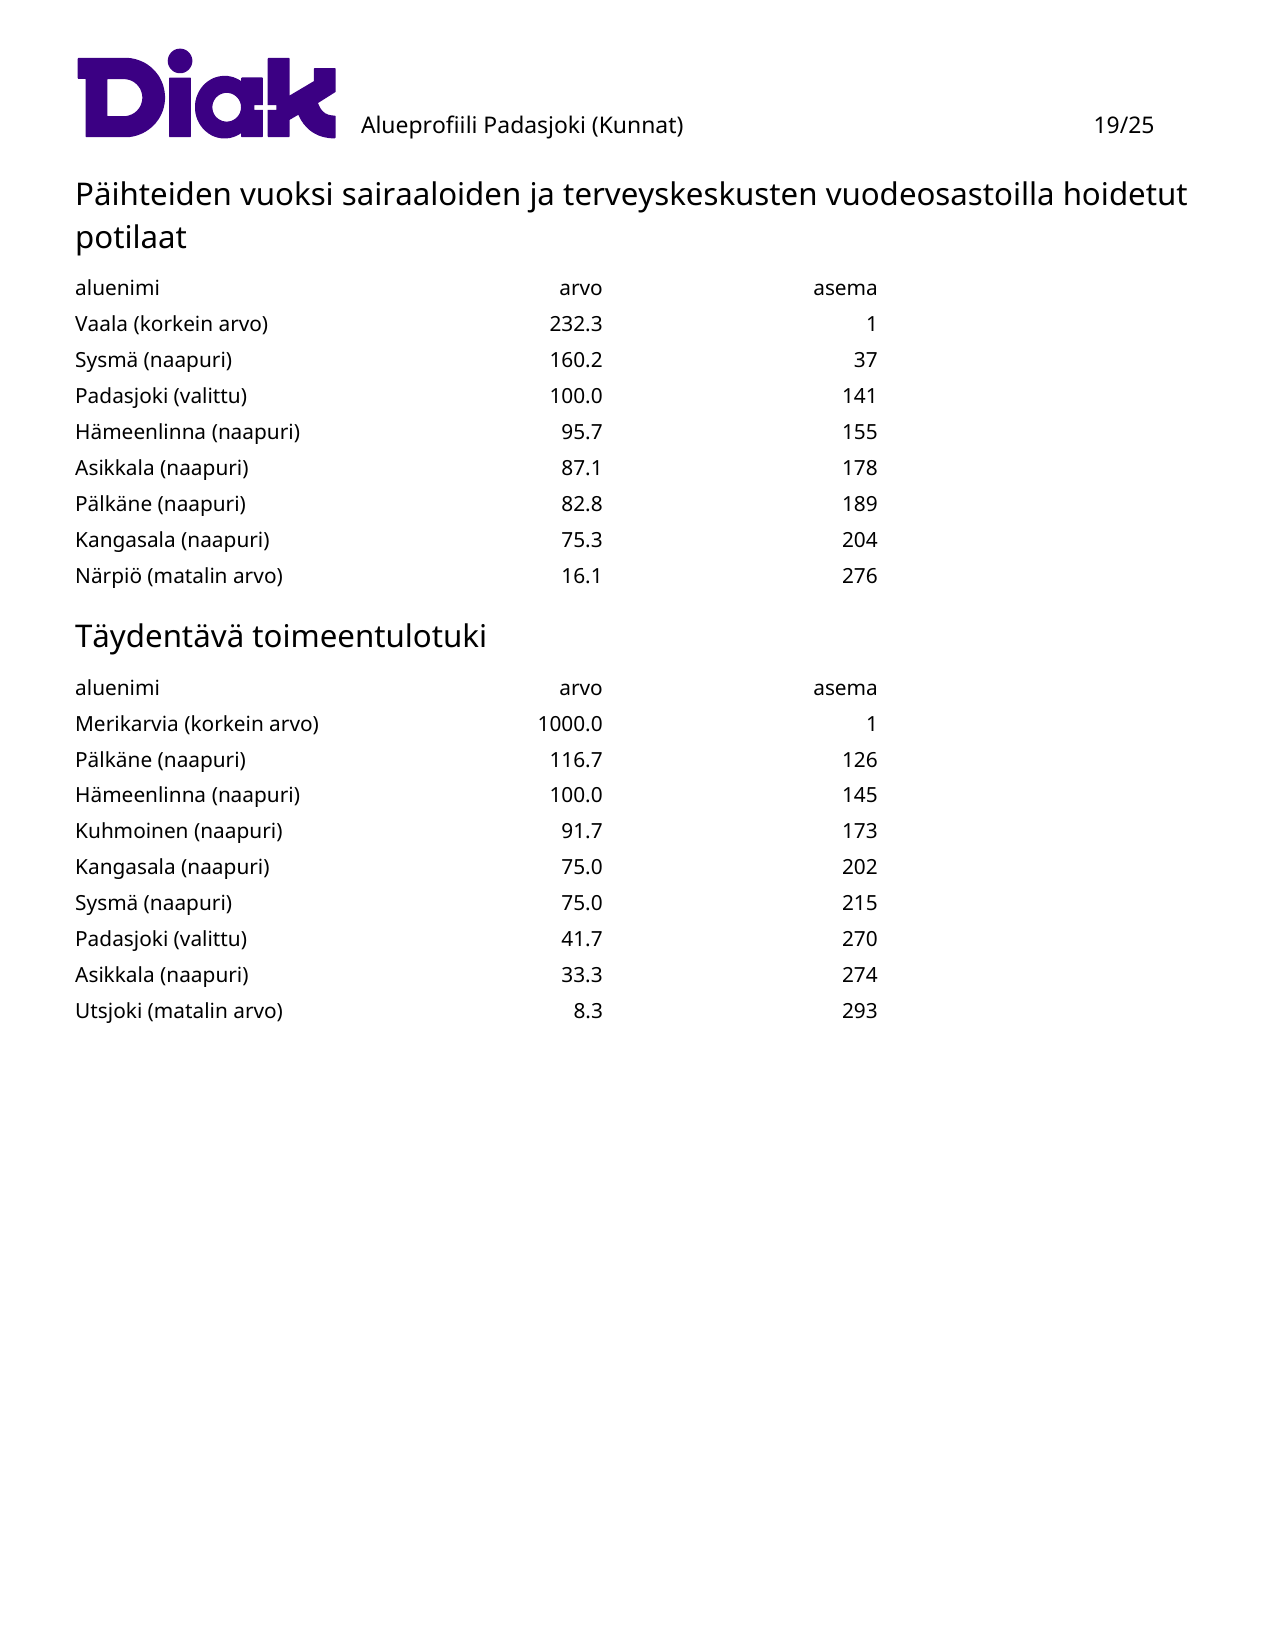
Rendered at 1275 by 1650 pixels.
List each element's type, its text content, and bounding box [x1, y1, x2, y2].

table_header arvo [339, 270, 614, 306]
table_cell 33.3 [339, 957, 614, 992]
table_cell 37 [614, 342, 889, 377]
table_cell Närpiö (matalin arvo) [64, 557, 339, 593]
table_cell 141 [614, 378, 889, 413]
table_cell 1 [614, 306, 889, 342]
table_cell Sysmä (naapuri) [64, 885, 339, 921]
table_cell Utsjoki (matalin arvo) [64, 993, 339, 1028]
table_cell 75.3 [339, 521, 614, 557]
table_cell Kangasala (naapuri) [64, 849, 339, 885]
table_cell 145 [614, 777, 889, 813]
table_cell 82.8 [339, 485, 614, 521]
table_cell Asikkala (naapuri) [64, 957, 339, 992]
table_cell Asikkala (naapuri) [64, 449, 339, 485]
table_cell 1000.0 [339, 705, 614, 741]
table_header asema [614, 669, 889, 705]
table_cell 160.2 [339, 342, 614, 377]
table_cell 16.1 [339, 557, 614, 593]
table_cell Padasjoki (valittu) [64, 378, 339, 413]
table_header asema [614, 270, 889, 306]
table_cell 155 [614, 414, 889, 449]
table_cell Pälkäne (naapuri) [64, 485, 339, 521]
table_cell 95.7 [339, 414, 614, 449]
table_cell Merikarvia (korkein arvo) [64, 705, 339, 741]
table_cell 41.7 [339, 921, 614, 957]
table_cell 270 [614, 921, 889, 957]
table_cell 1 [614, 705, 889, 741]
table_cell 75.0 [339, 885, 614, 921]
table_cell 215 [614, 885, 889, 921]
table_header aluenimi [64, 669, 339, 705]
subtitle Päihteiden vuoksi sairaaloiden ja terveyskeskusten vuodeosastoilla hoidetut potilaat [75, 172, 1200, 257]
table_cell Hämeenlinna (naapuri) [64, 414, 339, 449]
table_cell 189 [614, 485, 889, 521]
table_cell Kuhmoinen (naapuri) [64, 813, 339, 849]
table_header aluenimi [64, 270, 339, 306]
table_cell Hämeenlinna (naapuri) [64, 777, 339, 813]
table_cell 204 [614, 521, 889, 557]
table_cell Kangasala (naapuri) [64, 521, 339, 557]
table_cell 75.0 [339, 849, 614, 885]
table_cell Pälkäne (naapuri) [64, 741, 339, 777]
table_cell 100.0 [339, 777, 614, 813]
table_cell 293 [614, 993, 889, 1028]
table_cell 91.7 [339, 813, 614, 849]
table_cell 8.3 [339, 993, 614, 1028]
table_cell 173 [614, 813, 889, 849]
table_cell Sysmä (naapuri) [64, 342, 339, 377]
table_cell 202 [614, 849, 889, 885]
table_cell Vaala (korkein arvo) [64, 306, 339, 342]
table_cell 100.0 [339, 378, 614, 413]
table_cell Padasjoki (valittu) [64, 921, 339, 957]
table_cell 87.1 [339, 449, 614, 485]
table_cell 276 [614, 557, 889, 593]
table_header arvo [339, 669, 614, 705]
subtitle Täydentävä toimeentulotuki [75, 614, 1200, 657]
table_cell 274 [614, 957, 889, 992]
table_cell 232.3 [339, 306, 614, 342]
table_cell 116.7 [339, 741, 614, 777]
table_cell 126 [614, 741, 889, 777]
table_cell 178 [614, 449, 889, 485]
